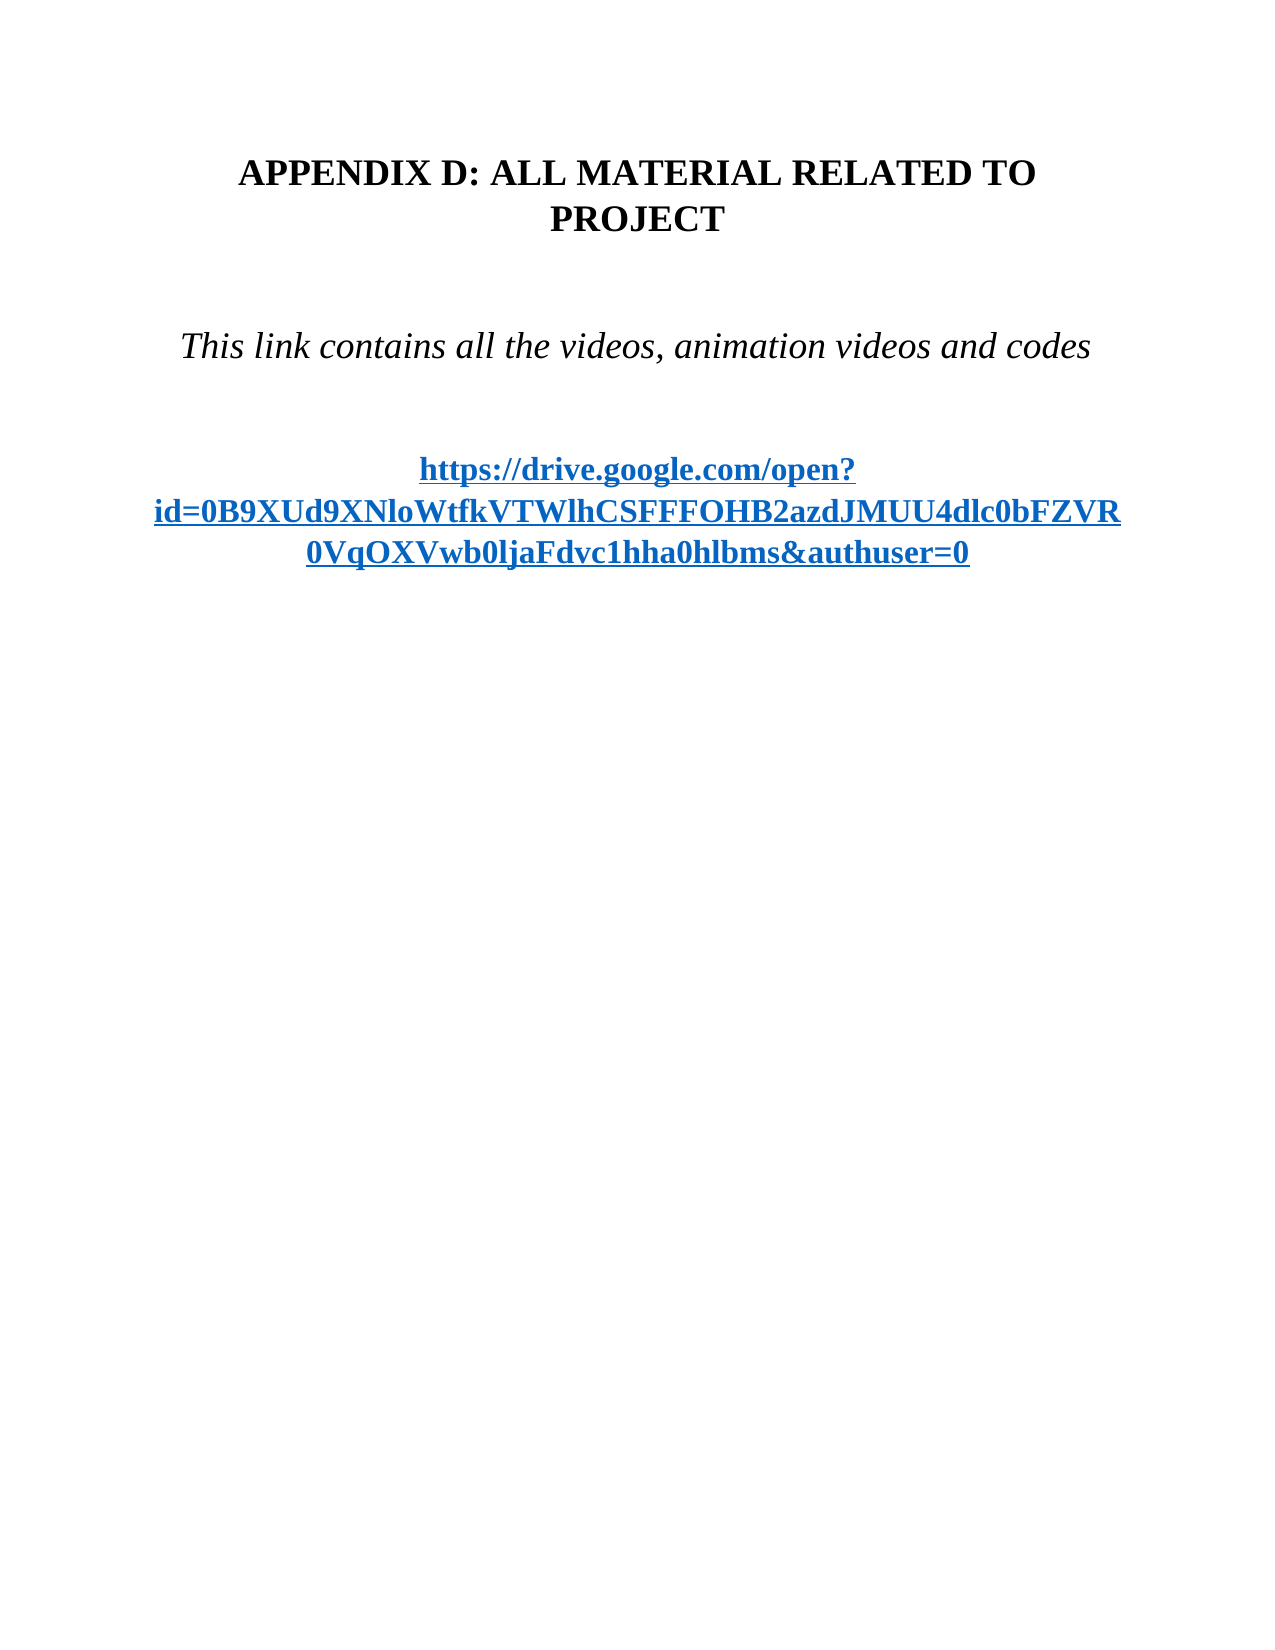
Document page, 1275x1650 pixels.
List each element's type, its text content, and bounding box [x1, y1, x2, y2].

text APPENDIX D: ALL MATERIAL RELATED TO PROJECT [150, 150, 1125, 240]
text This link contains all the videos, animation videos and codes [150, 323, 1125, 366]
text https://drive.google.com/open?id=0B9XUd9XNloWtfkVTWlhCSFFFOHB2azdJMUU4dlc0bFZVR0VqOXVwb0ljaFdvc1hha0hlbms&authuser=0 [150, 449, 1125, 571]
